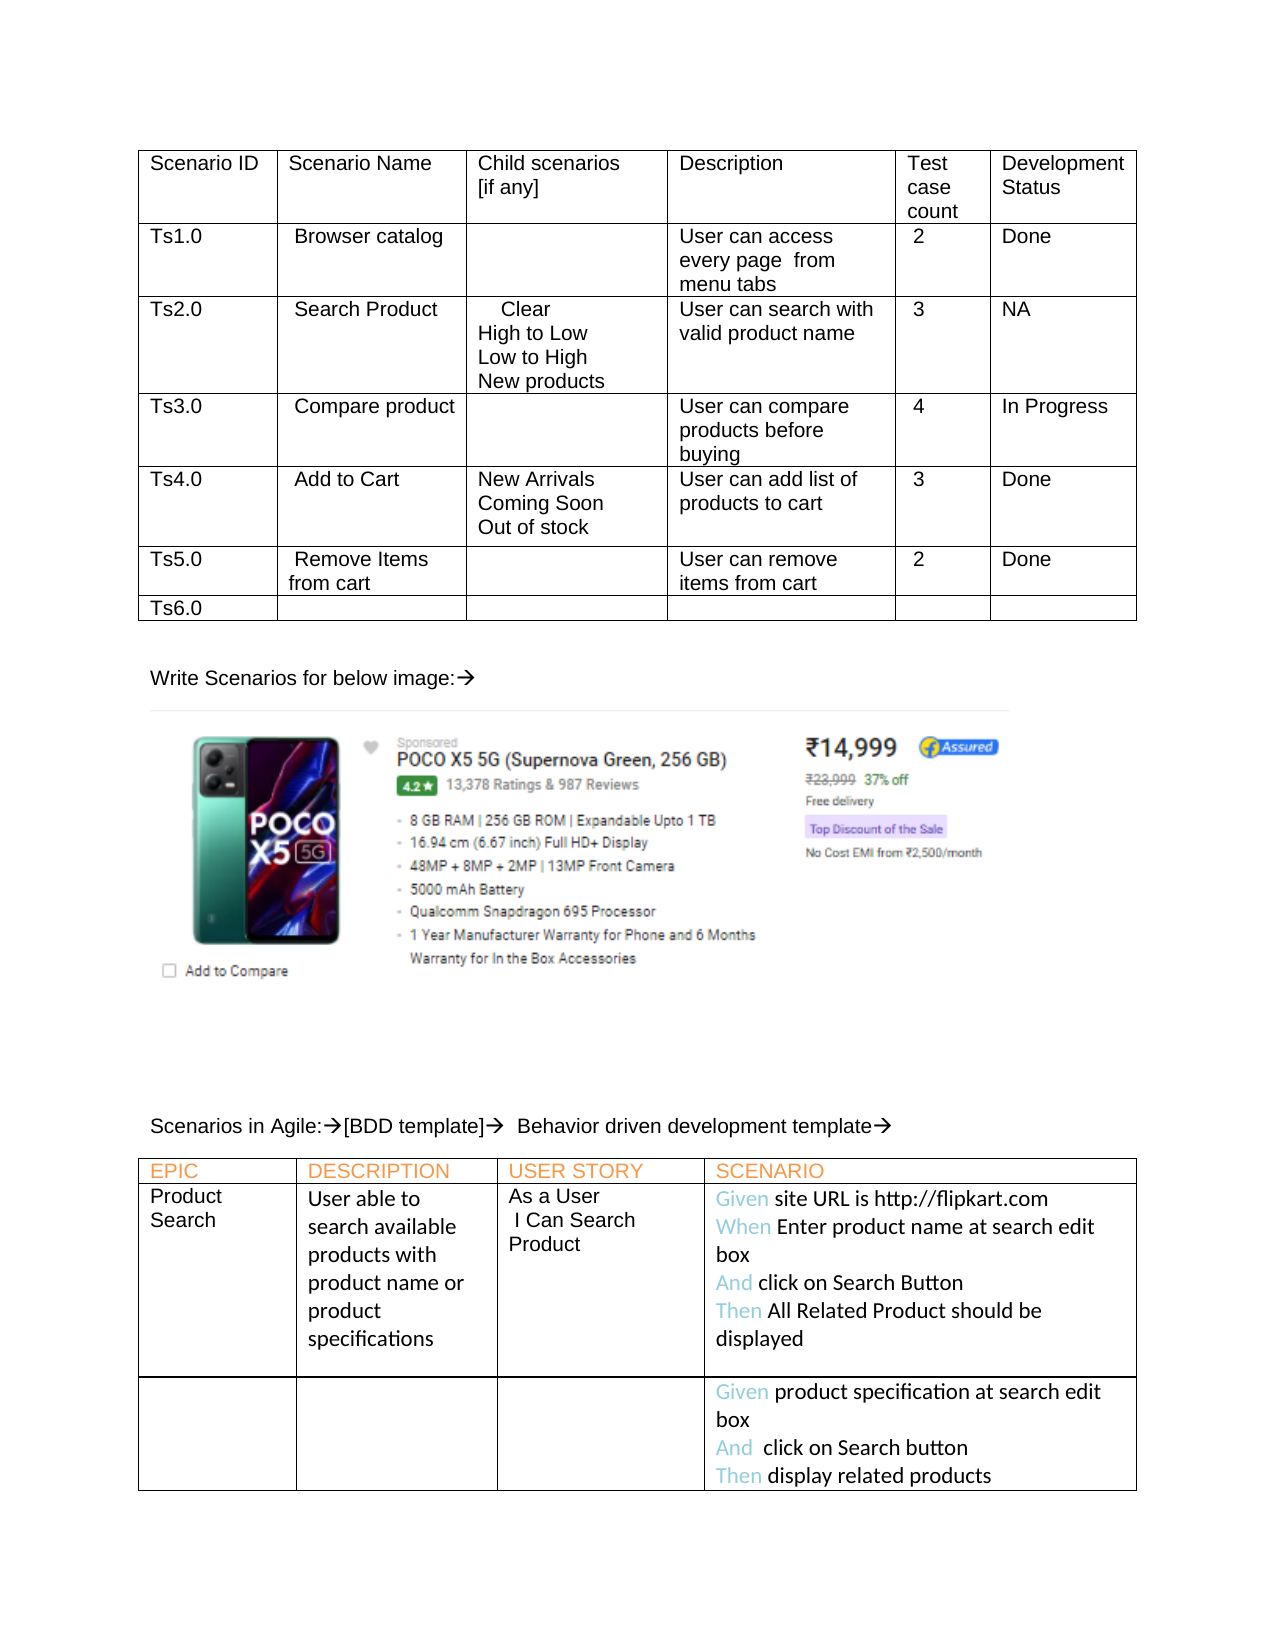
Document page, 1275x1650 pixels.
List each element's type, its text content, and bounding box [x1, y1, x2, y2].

table_cell 2 [896, 224, 990, 296]
table_cell [467, 596, 667, 620]
text Write Scenarios for below image: [150, 666, 1125, 690]
table_cell Done [991, 467, 1136, 546]
table_cell User able to search available products with product name or product specifications [297, 1184, 497, 1376]
table_header EPIC [139, 1159, 296, 1183]
text Scenarios in Agile:[BDD template] Behavior driven development template [150, 1113, 1125, 1137]
table_cell [297, 1378, 497, 1489]
table_cell Done [991, 547, 1136, 595]
table_cell User can add list of products to cart [668, 467, 895, 546]
table_header Development Status [991, 151, 1136, 223]
table_cell [139, 1378, 296, 1489]
table_header Scenario ID [139, 151, 277, 223]
table_cell As a User I Can Search Product [498, 1184, 704, 1376]
table_cell [991, 596, 1136, 620]
table_cell Browser catalog [278, 224, 466, 296]
table_cell Search Product [278, 297, 466, 393]
table_cell Given site URL is http://flipkart.com When Enter product name at search edit box And click on Search Button Then All Related Product should be displayed [705, 1184, 1136, 1376]
table_header Child scenarios [if any] [467, 151, 667, 223]
table_cell [498, 1378, 704, 1489]
table_cell Ts4.0 [139, 467, 277, 546]
table_header Test case count [896, 151, 990, 223]
table_cell Add to Cart [278, 467, 466, 546]
table_cell In Progress [991, 394, 1136, 466]
table_header SCENARIO [705, 1159, 1136, 1183]
table_cell Product Search [139, 1184, 296, 1376]
table_cell [668, 596, 895, 620]
table_header DESCRIPTION [297, 1159, 497, 1183]
table_cell User can search with valid product name [668, 297, 895, 393]
table_header Description [668, 151, 895, 223]
table_cell Remove Items from cart [278, 547, 466, 595]
table_cell [467, 224, 667, 296]
table_cell Done [991, 224, 1136, 296]
table_cell Ts5.0 [139, 547, 277, 595]
table_cell [896, 596, 990, 620]
table_cell [467, 547, 667, 595]
table_header USER STORY [498, 1159, 704, 1183]
table_cell [278, 596, 466, 620]
table_cell 2 [896, 547, 990, 595]
table_cell Ts6.0 [139, 596, 277, 620]
table_cell Clear High to Low Low to High New products [467, 297, 667, 393]
table_cell [467, 394, 667, 466]
table_header Scenario Name [278, 151, 466, 223]
table_cell New Arrivals Coming Soon Out of stock [467, 467, 667, 546]
table_cell Ts3.0 [139, 394, 277, 466]
table_cell User can remove items from cart [668, 547, 895, 595]
table_cell 4 [896, 394, 990, 466]
table_cell Ts2.0 [139, 297, 277, 393]
table_cell User can compare products before buying [668, 394, 895, 466]
table_cell NA [991, 297, 1136, 393]
table_cell Ts1.0 [139, 224, 277, 296]
picture [150, 710, 1010, 1003]
table_cell Compare product [278, 394, 466, 466]
table_cell User can access every page from menu tabs [668, 224, 895, 296]
table_cell 3 [896, 467, 990, 546]
table_cell 3 [896, 297, 990, 393]
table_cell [705, 1378, 1136, 1489]
